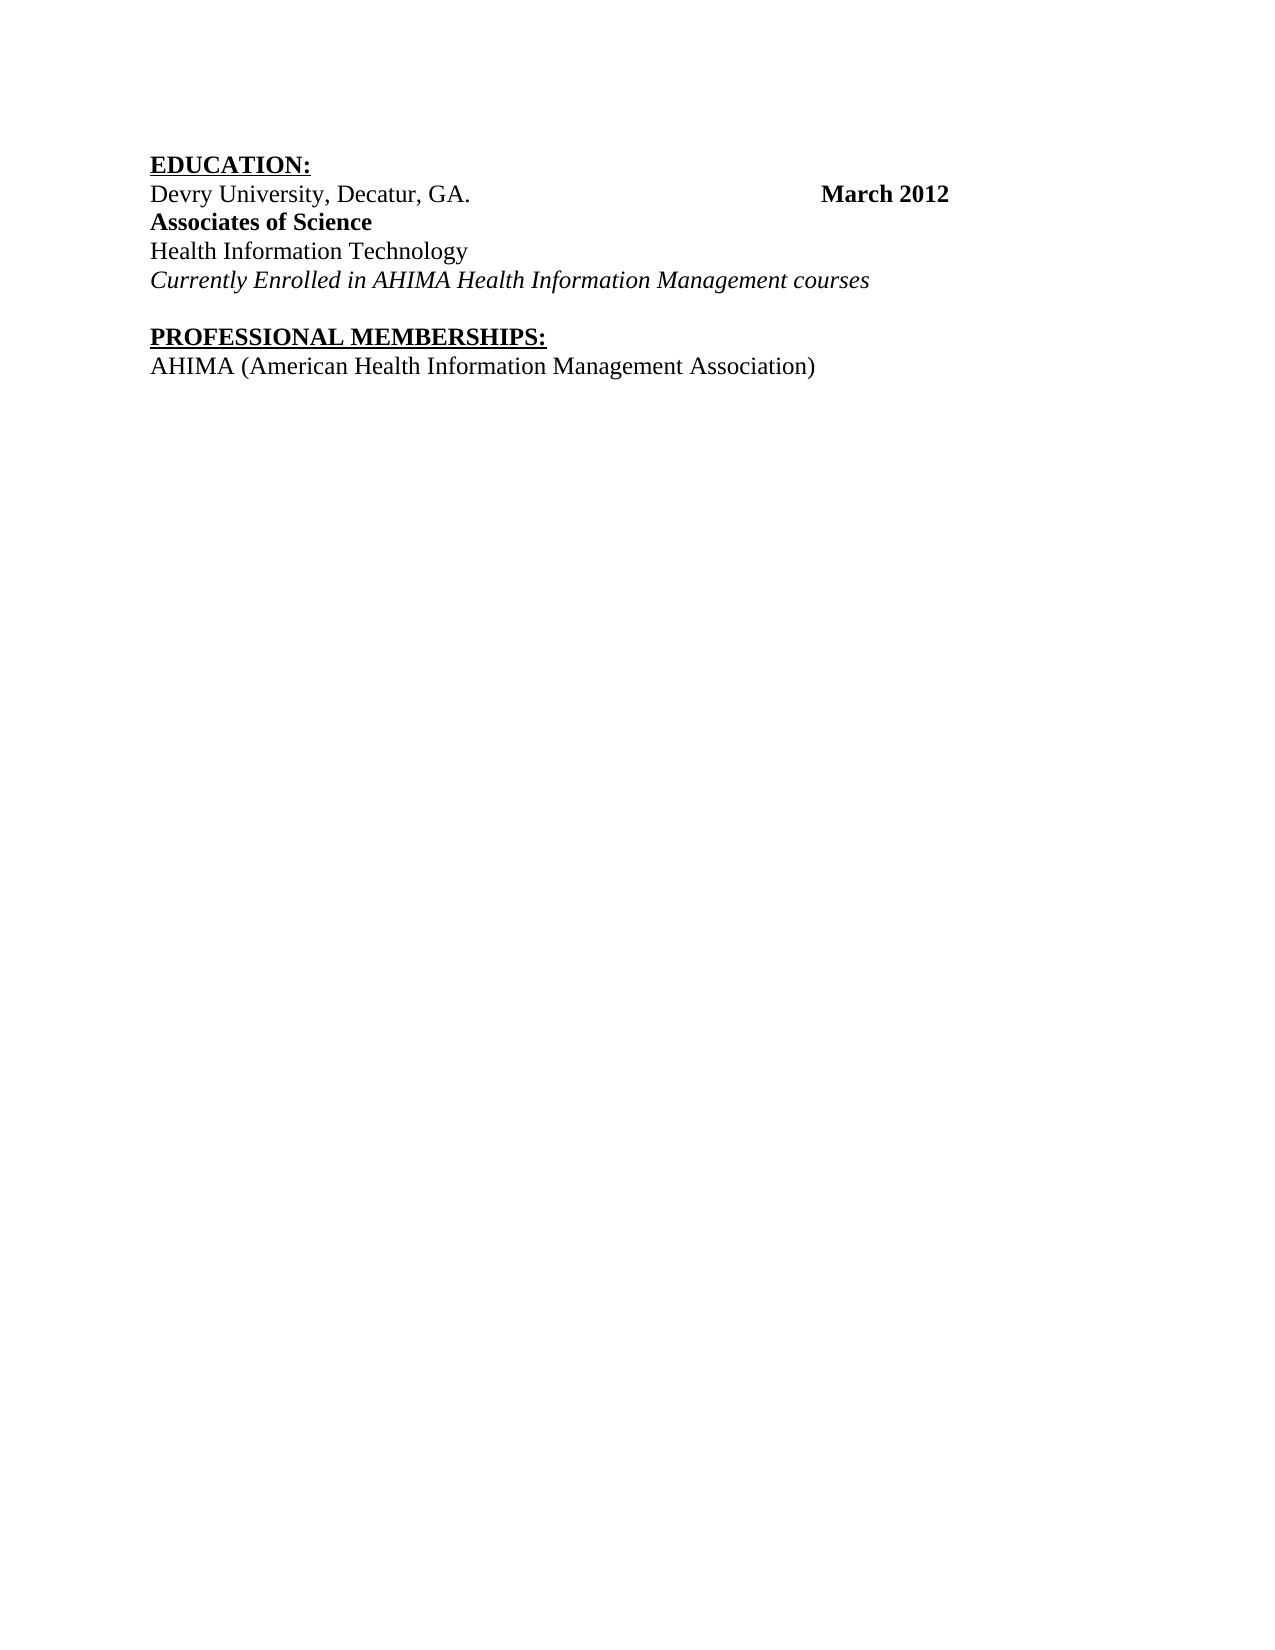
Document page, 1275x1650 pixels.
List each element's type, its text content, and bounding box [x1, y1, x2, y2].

text Associates of Science [150, 207, 1125, 236]
text Health Information Technology [150, 236, 1125, 265]
text Currently Enrolled in AHIMA Health Information Management courses [150, 265, 1125, 294]
text EDUCATION: [150, 150, 1125, 179]
text Devry University, Decatur, GA. March 2012 [150, 179, 1125, 207]
text AHIMA (American Health Information Management Association) [150, 351, 1125, 380]
text PROFESSIONAL MEMBERSHIPS: [150, 322, 1125, 351]
